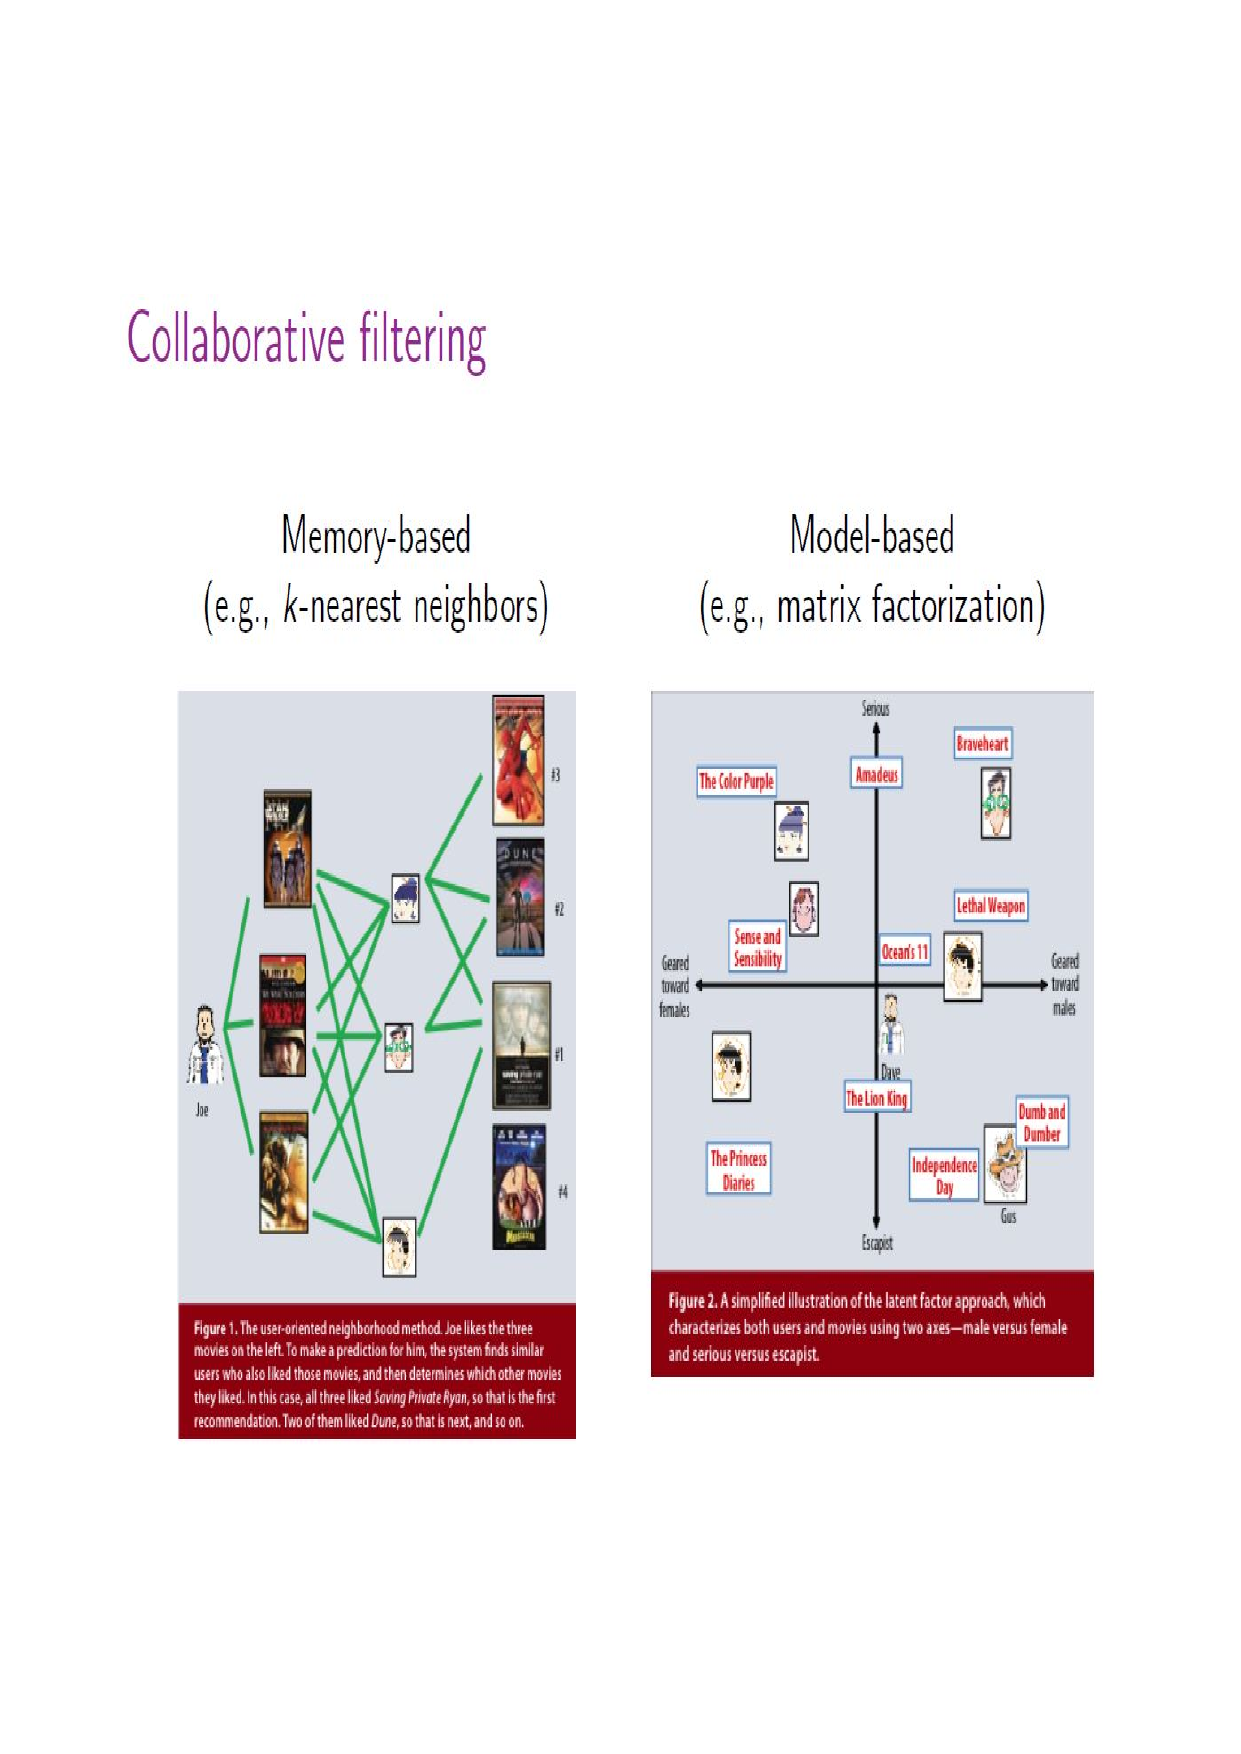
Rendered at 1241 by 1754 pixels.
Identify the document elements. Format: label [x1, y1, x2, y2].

picture [120, 294, 1121, 1460]
